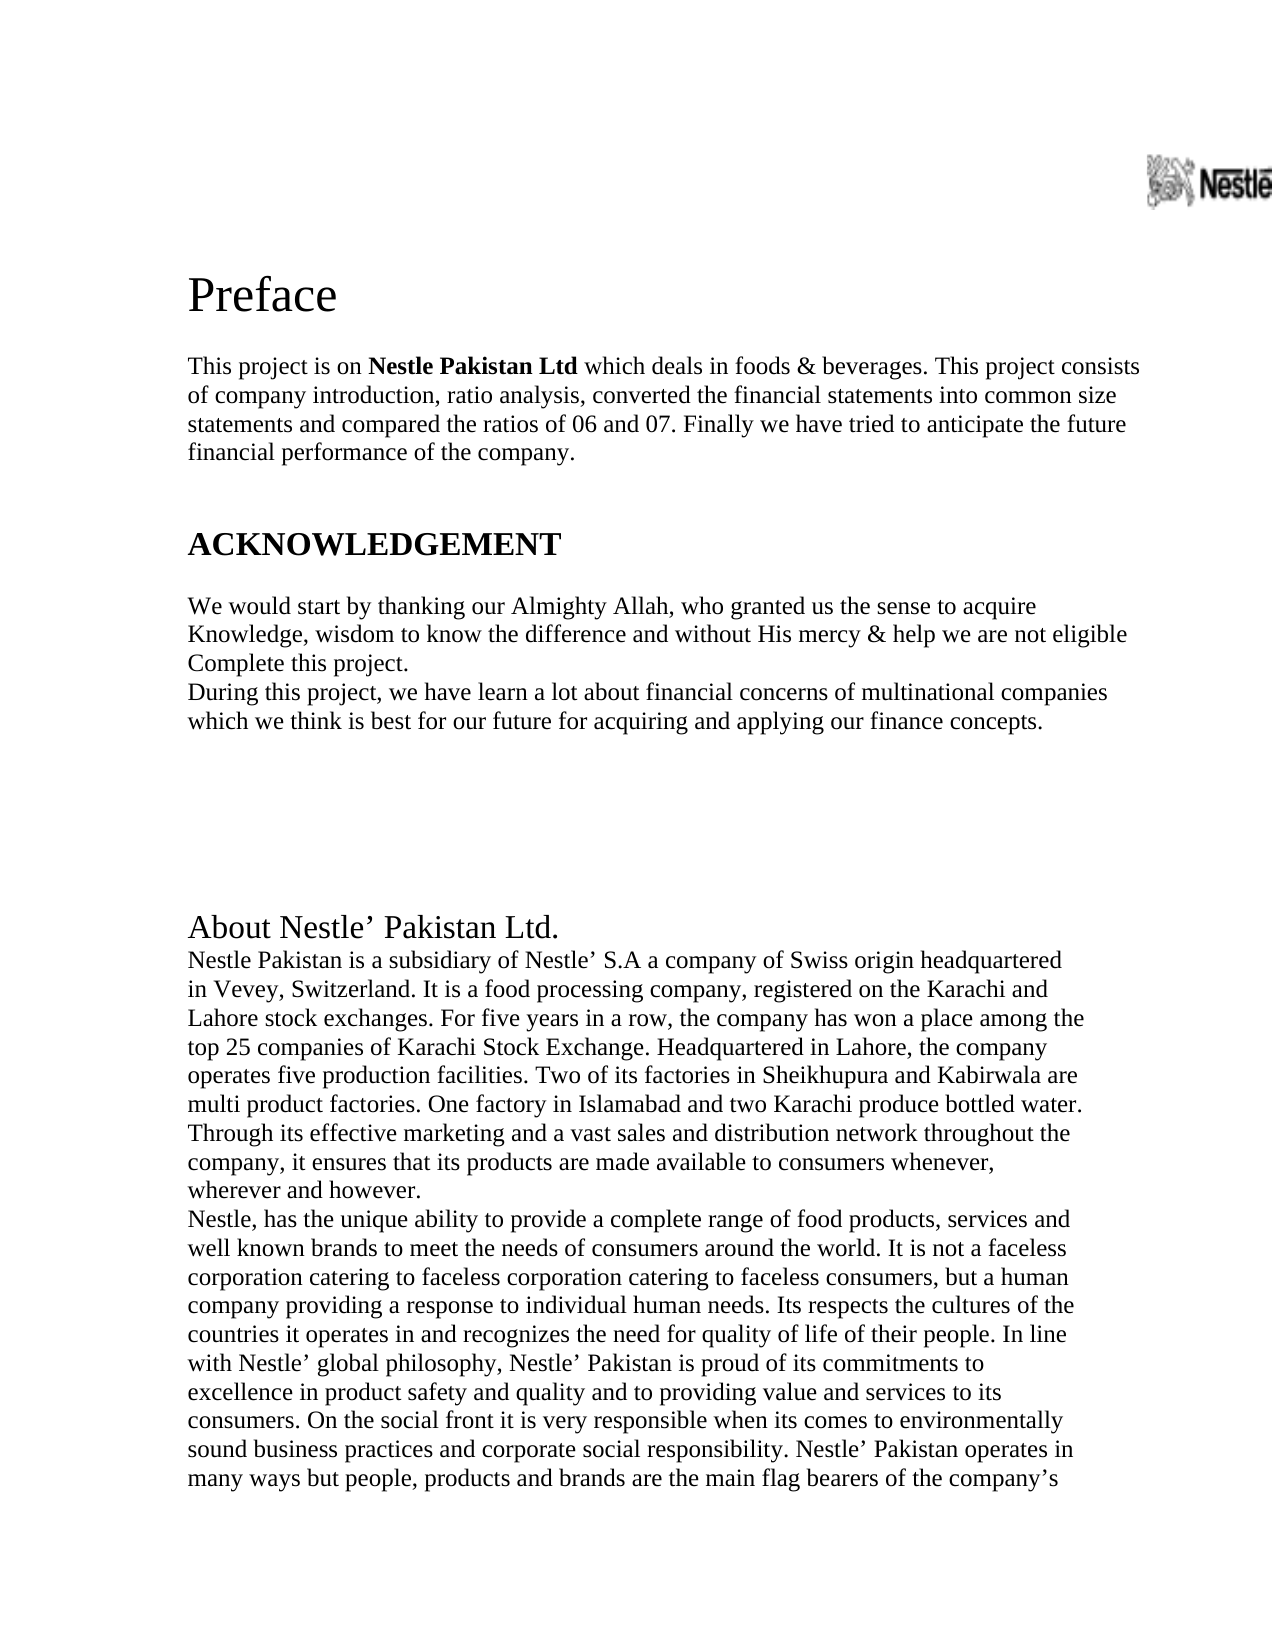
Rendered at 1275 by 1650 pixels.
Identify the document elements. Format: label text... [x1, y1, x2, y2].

text countries it operates in and recognizes the need for quality of life of their people. In line [187, 1319, 1162, 1348]
text Through its effective marketing and a vast sales and distribution network throughout the [187, 1118, 1162, 1147]
text corporation catering to faceless corporation catering to faceless consumers, but a human [187, 1262, 1162, 1290]
text About Nestle’ Pakistan Ltd. [187, 907, 1162, 945]
text excellence in product safety and quality and to providing value and services to its [187, 1377, 1162, 1405]
text in Vevey, Switzerland. It is a food processing company, registered on the Karachi and [187, 974, 1162, 1003]
text Lahore stock exchanges. For five years in a row, the company has won a place among the [187, 1003, 1162, 1032]
text wherever and however. [187, 1175, 1162, 1204]
text Preface [187, 265, 1162, 322]
text company, it ensures that its products are made available to consumers whenever, [187, 1147, 1162, 1175]
text Complete this project. [187, 648, 1162, 677]
picture [1146, 153, 1272, 210]
text We would start by thanking our Almighty Allah, who granted us the sense to acquire [187, 591, 1162, 619]
text well known brands to meet the needs of consumers around the world. It is not a faceless [187, 1233, 1162, 1262]
text Knowledge, wisdom to know the difference and without His mercy & help we are not eligible [187, 619, 1162, 648]
text During this project, we have learn a lot about financial concerns of multinational companies which we think is best for our future for acquiring and applying our finance concepts. [187, 677, 1162, 734]
text sound business practices and corporate social responsibility. Nestle’ Pakistan operates in [187, 1434, 1162, 1463]
text Nestle Pakistan is a subsidiary of Nestle’ S.A a company of Swiss origin headquartered [187, 945, 1162, 974]
text operates five production facilities. Two of its factories in Sheikhupura and Kabirwala are [187, 1060, 1162, 1089]
text many ways but people, products and brands are the main flag bearers of the company’s [187, 1463, 1162, 1492]
text This project is on Nestle Pakistan Ltd which deals in foods & beverages. This project consists of company introduction, ratio analysis, converted the financial statements into common size statements and compared the ratios of 06 and 07. Finally we have tried to anticipate the future financial performance of the company. [187, 351, 1162, 466]
text with Nestle’ global philosophy, Nestle’ Pakistan is proud of its commitments to [187, 1348, 1162, 1377]
text ACKNOWLEDGEMENT [187, 524, 1162, 562]
text multi product factories. One factory in Islamabad and two Karachi produce bottled water. [187, 1089, 1162, 1118]
text Nestle, has the unique ability to provide a complete range of food products, services and [187, 1204, 1162, 1233]
text top 25 companies of Karachi Stock Exchange. Headquartered in Lahore, the company [187, 1032, 1162, 1060]
text consumers. On the social front it is very responsible when its comes to environmentally [187, 1405, 1162, 1434]
text company providing a response to individual human needs. Its respects the cultures of the [187, 1290, 1162, 1319]
